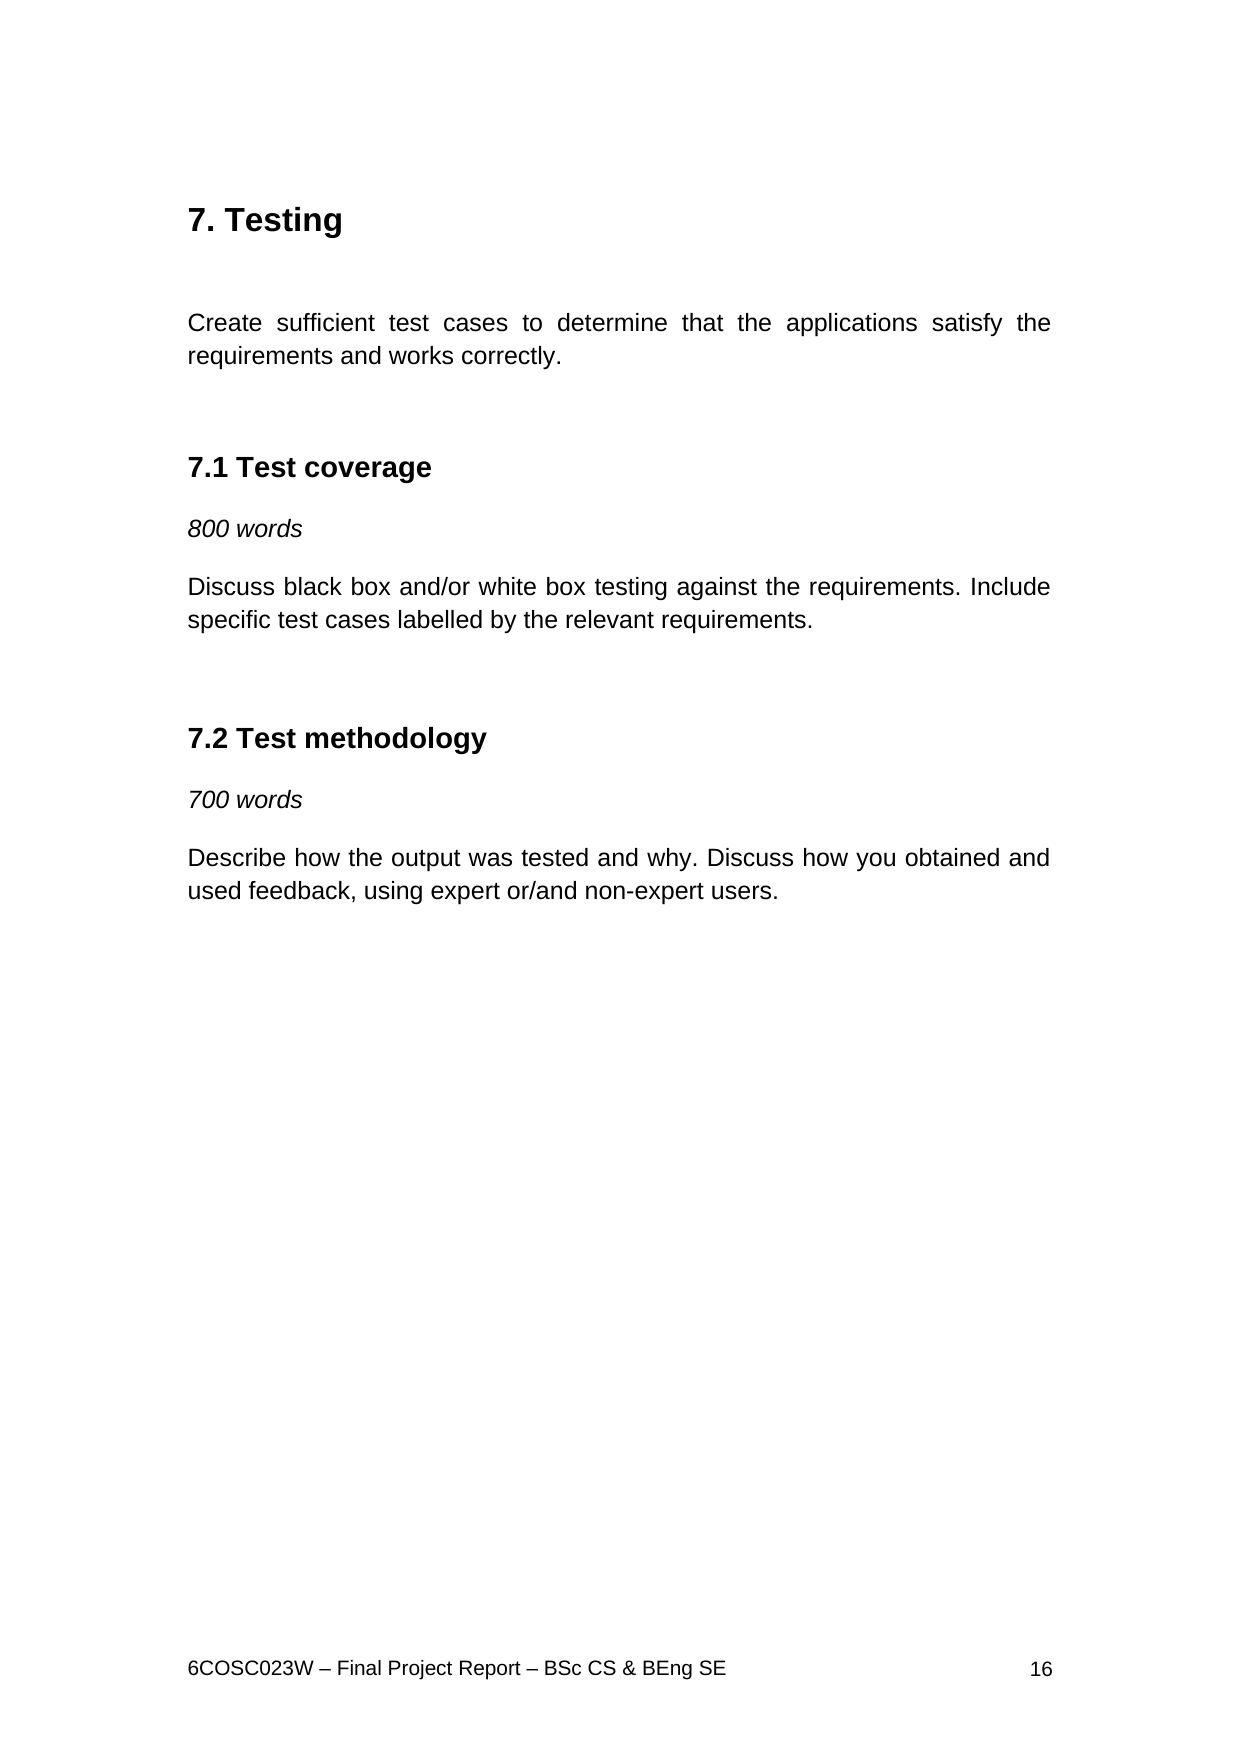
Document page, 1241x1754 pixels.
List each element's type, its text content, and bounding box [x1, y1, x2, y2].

subtitle 7.2 Test methodology [187, 721, 1053, 754]
text 700 words [187, 784, 1053, 813]
subtitle 7.1 Test coverage [187, 450, 1053, 484]
text Describe how the output was tested and why. Discuss how you obtained and used feedback, using expert or/and non-expert users. [187, 843, 1053, 904]
subtitle 7. Testing [187, 200, 1053, 238]
text 800 words [187, 514, 1053, 543]
text Discuss black box and/or white box testing against the requirements. Include specific test cases labelled by the relevant requirements. [187, 572, 1053, 634]
text Create sufficient test cases to determine that the applications satisfy the requirements and works correctly. [187, 308, 1053, 370]
